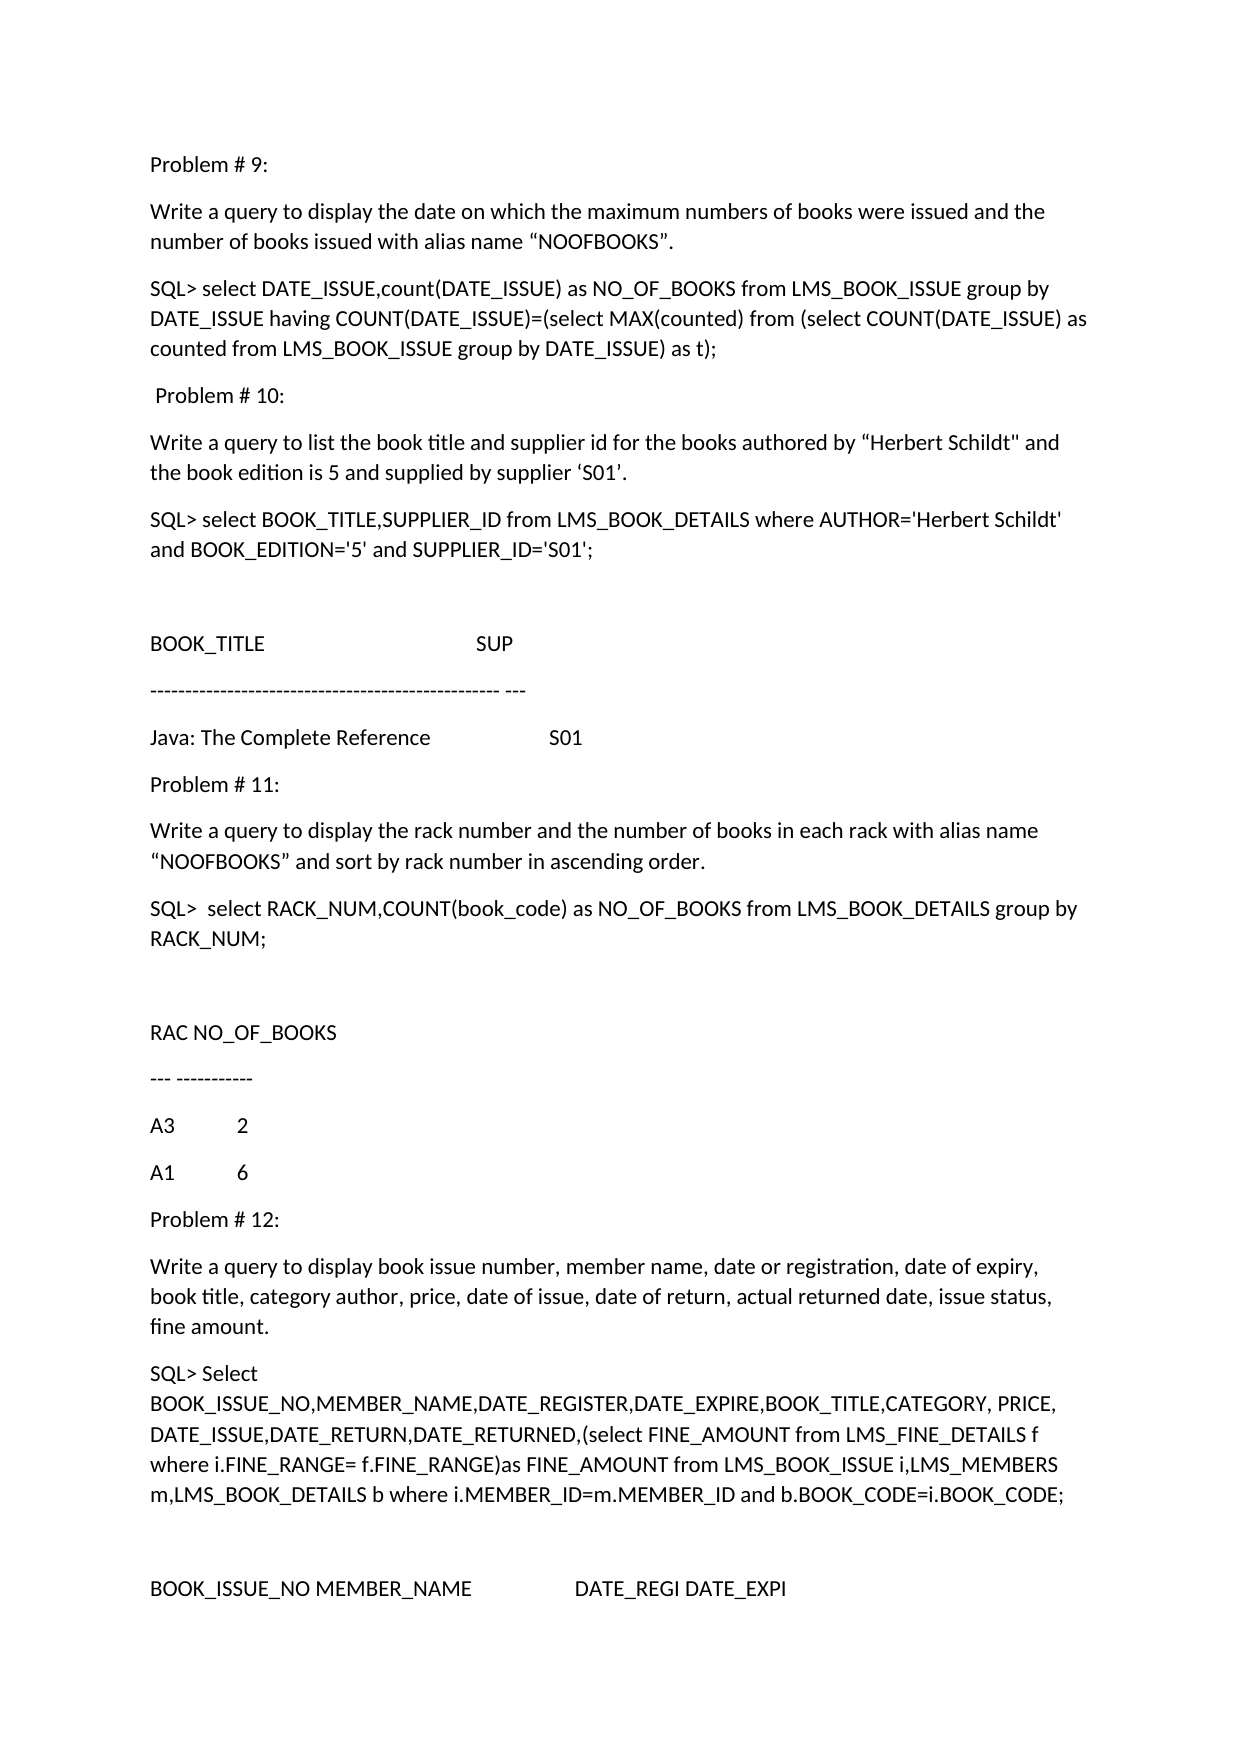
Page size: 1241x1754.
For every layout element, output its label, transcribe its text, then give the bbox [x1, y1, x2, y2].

text Write a query to list the book title and supplier id for the books authored by “Herbert Schildt" and the book edition is 5 and supplied by supplier ‘S01’. [150, 428, 1090, 486]
text Write a query to display the rack number and the number of books in each rack with alias name “NOOFBOOKS” and sort by rack number in ascending order. [150, 817, 1090, 875]
text SQL> select BOOK_TITLE,SUPPLIER_ID from LMS_BOOK_DETAILS where AUTHOR='Herbert Schildt' and BOOK_EDITION='5' and SUPPLIER_ID='S01'; [150, 505, 1090, 563]
text BOOK_ISSUE_NO MEMBER_NAME DATE_REGI DATE_EXPI [150, 1574, 1090, 1602]
text Write a query to display the date on which the maximum numbers of books were issued and the number of books issued with alias name “NOOFBOOKS”. [150, 197, 1090, 255]
text SQL> select RACK_NUM,COUNT(book_code) as NO_OF_BOOKS from LMS_BOOK_DETAILS group by RACK_NUM; [150, 894, 1090, 952]
text Java: The Complete Reference S01 [150, 723, 1090, 751]
text Problem # 9: [150, 150, 1090, 178]
text -------------------------------------------------- --- [150, 676, 1090, 704]
text SQL> select DATE_ISSUE,count(DATE_ISSUE) as NO_OF_BOOKS from LMS_BOOK_ISSUE group by DATE_ISSUE having COUNT(DATE_ISSUE)=(select MAX(counted) from (select COUNT(DATE_ISSUE) as counted from LMS_BOOK_ISSUE group by DATE_ISSUE) as t); [150, 274, 1090, 362]
text A1 6 [150, 1158, 1090, 1186]
text Problem # 10: [150, 381, 1090, 409]
text A3 2 [150, 1111, 1090, 1139]
text Problem # 12: [150, 1205, 1090, 1233]
text RAC NO_OF_BOOKS [150, 1018, 1090, 1046]
text SQL> Select BOOK_ISSUE_NO,MEMBER_NAME,DATE_REGISTER,DATE_EXPIRE,BOOK_TITLE,CATEGORY, PRICE, DATE_ISSUE,DATE_RETURN,DATE_RETURNED,(select FINE_AMOUNT from LMS_FINE_DETAILS f where i.FINE_RANGE= f.FINE_RANGE)as FINE_AMOUNT from LMS_BOOK_ISSUE i,LMS_MEMBERS m,LMS_BOOK_DETAILS b where i.MEMBER_ID=m.MEMBER_ID and b.BOOK_CODE=i.BOOK_CODE; [150, 1359, 1090, 1508]
text Write a query to display book issue number, member name, date or registration, date of expiry, book title, category author, price, date of issue, date of return, actual returned date, issue status, fine amount. [150, 1252, 1090, 1341]
text Problem # 11: [150, 770, 1090, 798]
text --- ----------- [150, 1064, 1090, 1093]
text BOOK_TITLE SUP [150, 629, 1090, 657]
